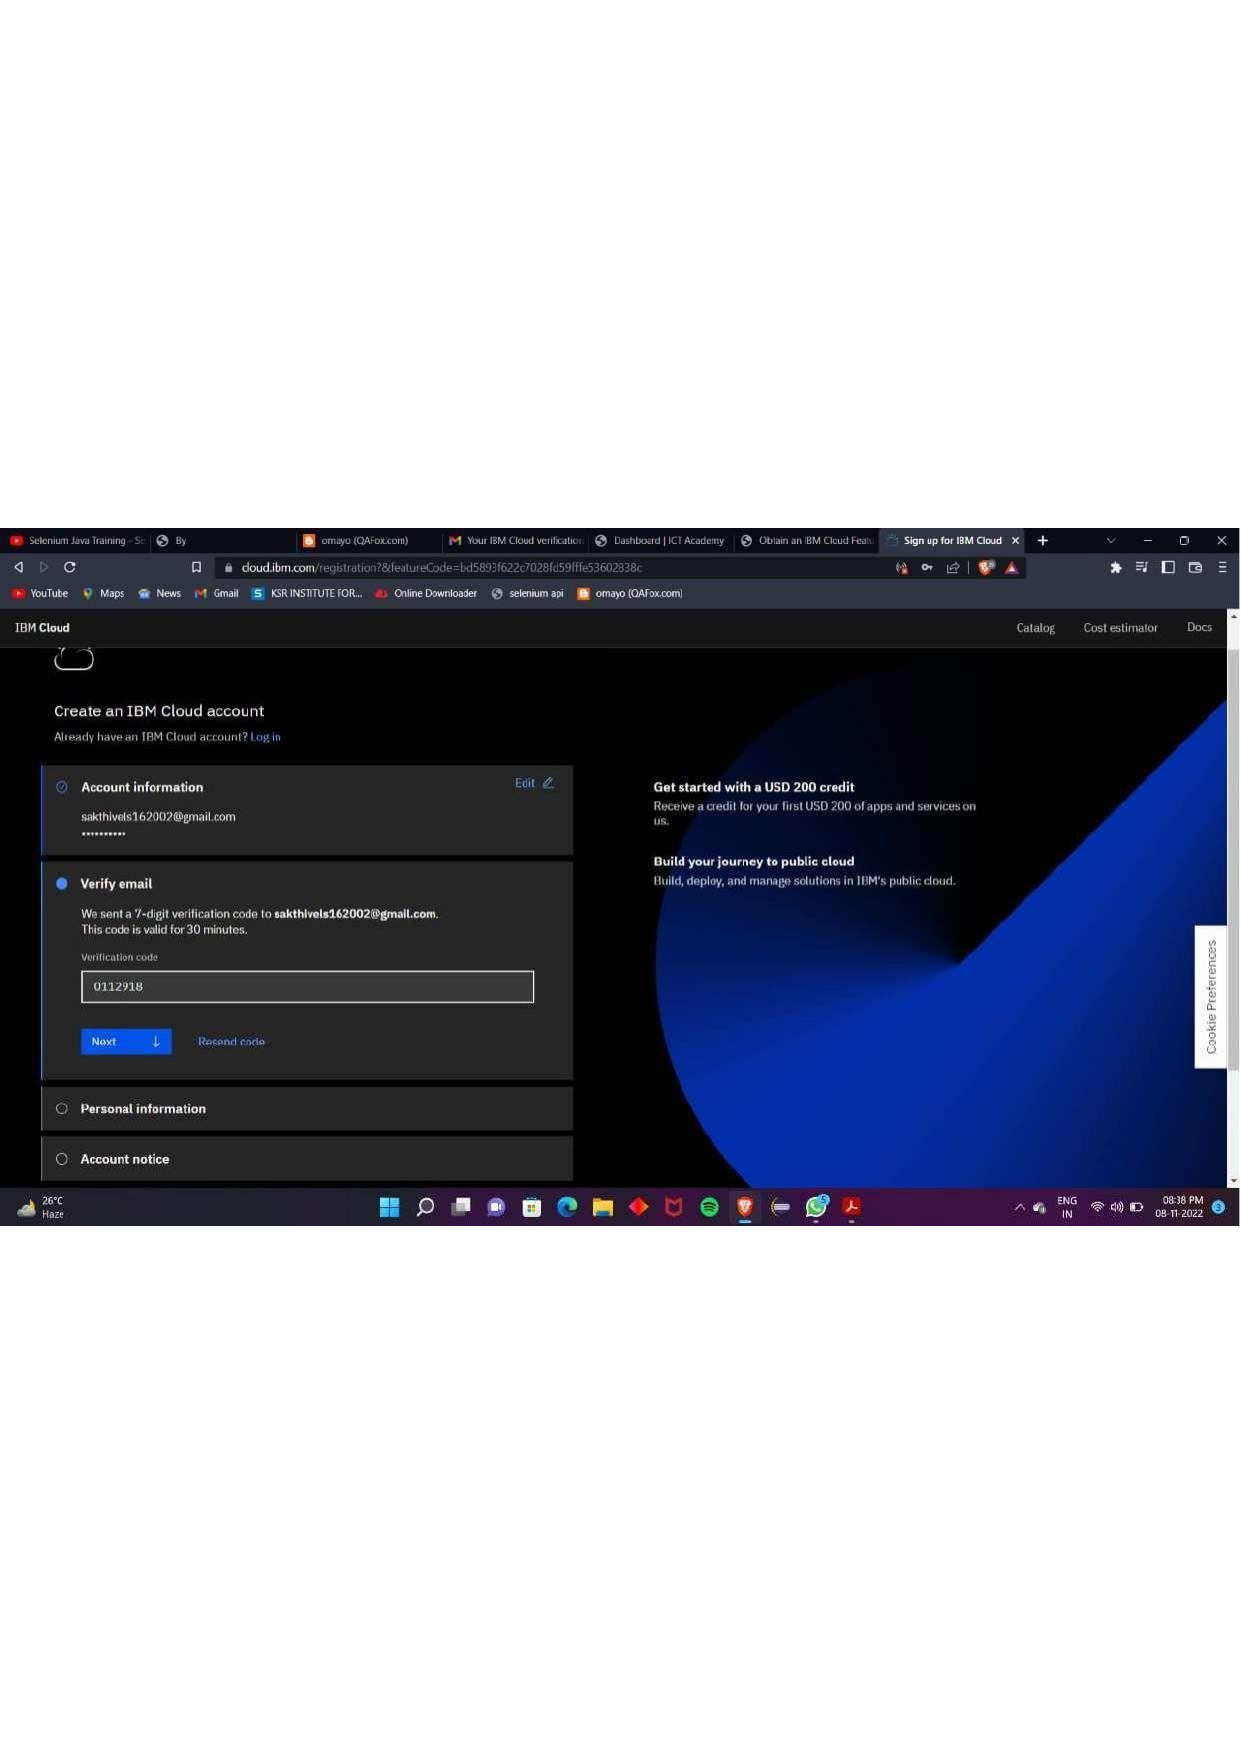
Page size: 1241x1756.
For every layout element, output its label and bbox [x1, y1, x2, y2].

picture [0, 528, 1240, 1226]
